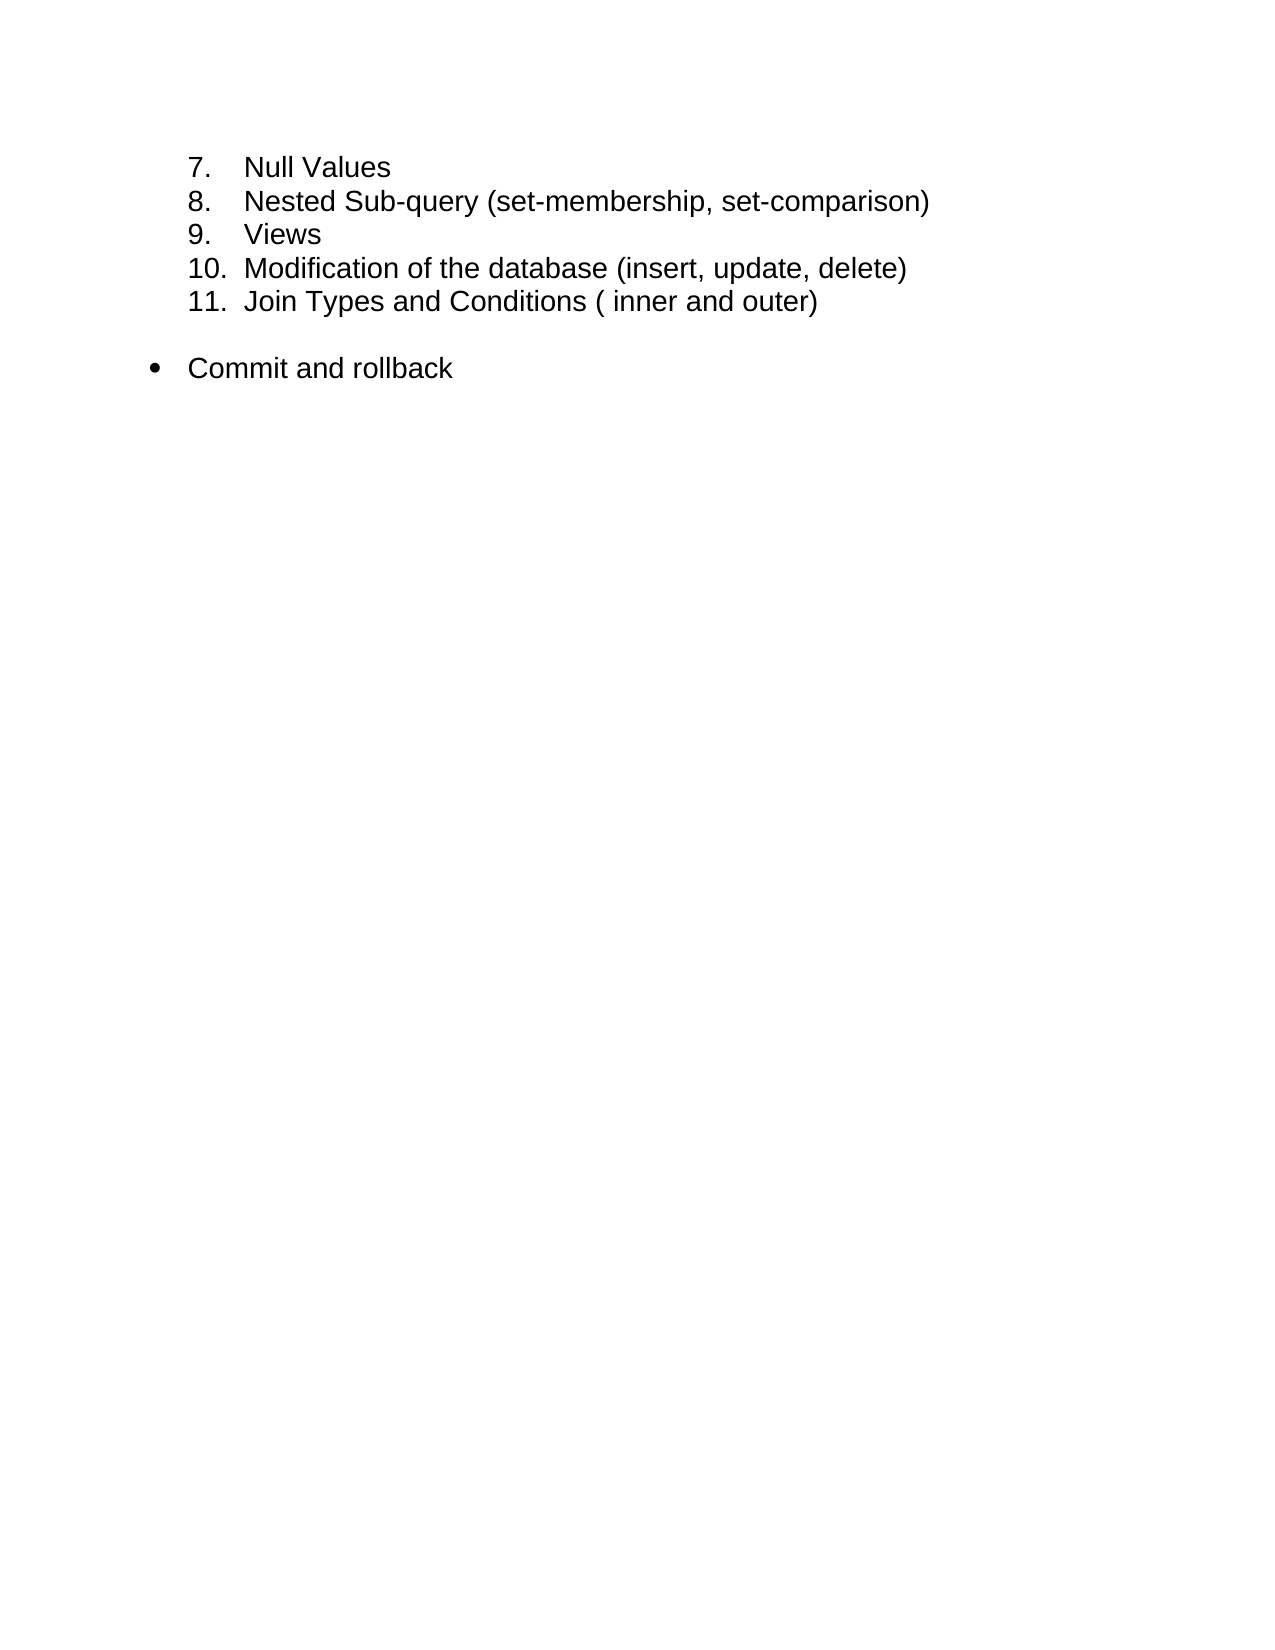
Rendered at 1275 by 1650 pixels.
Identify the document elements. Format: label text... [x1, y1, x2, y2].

list Views [187, 217, 1125, 251]
list Nested Sub-query (set-membership, set-comparison) [187, 183, 1125, 217]
list Join Types and Conditions ( inner and outer) [187, 284, 1125, 318]
list Commit and rollback [150, 351, 1125, 385]
list Modification of the database (insert, update, delete) [187, 251, 1125, 284]
list Null Values [187, 150, 1125, 183]
